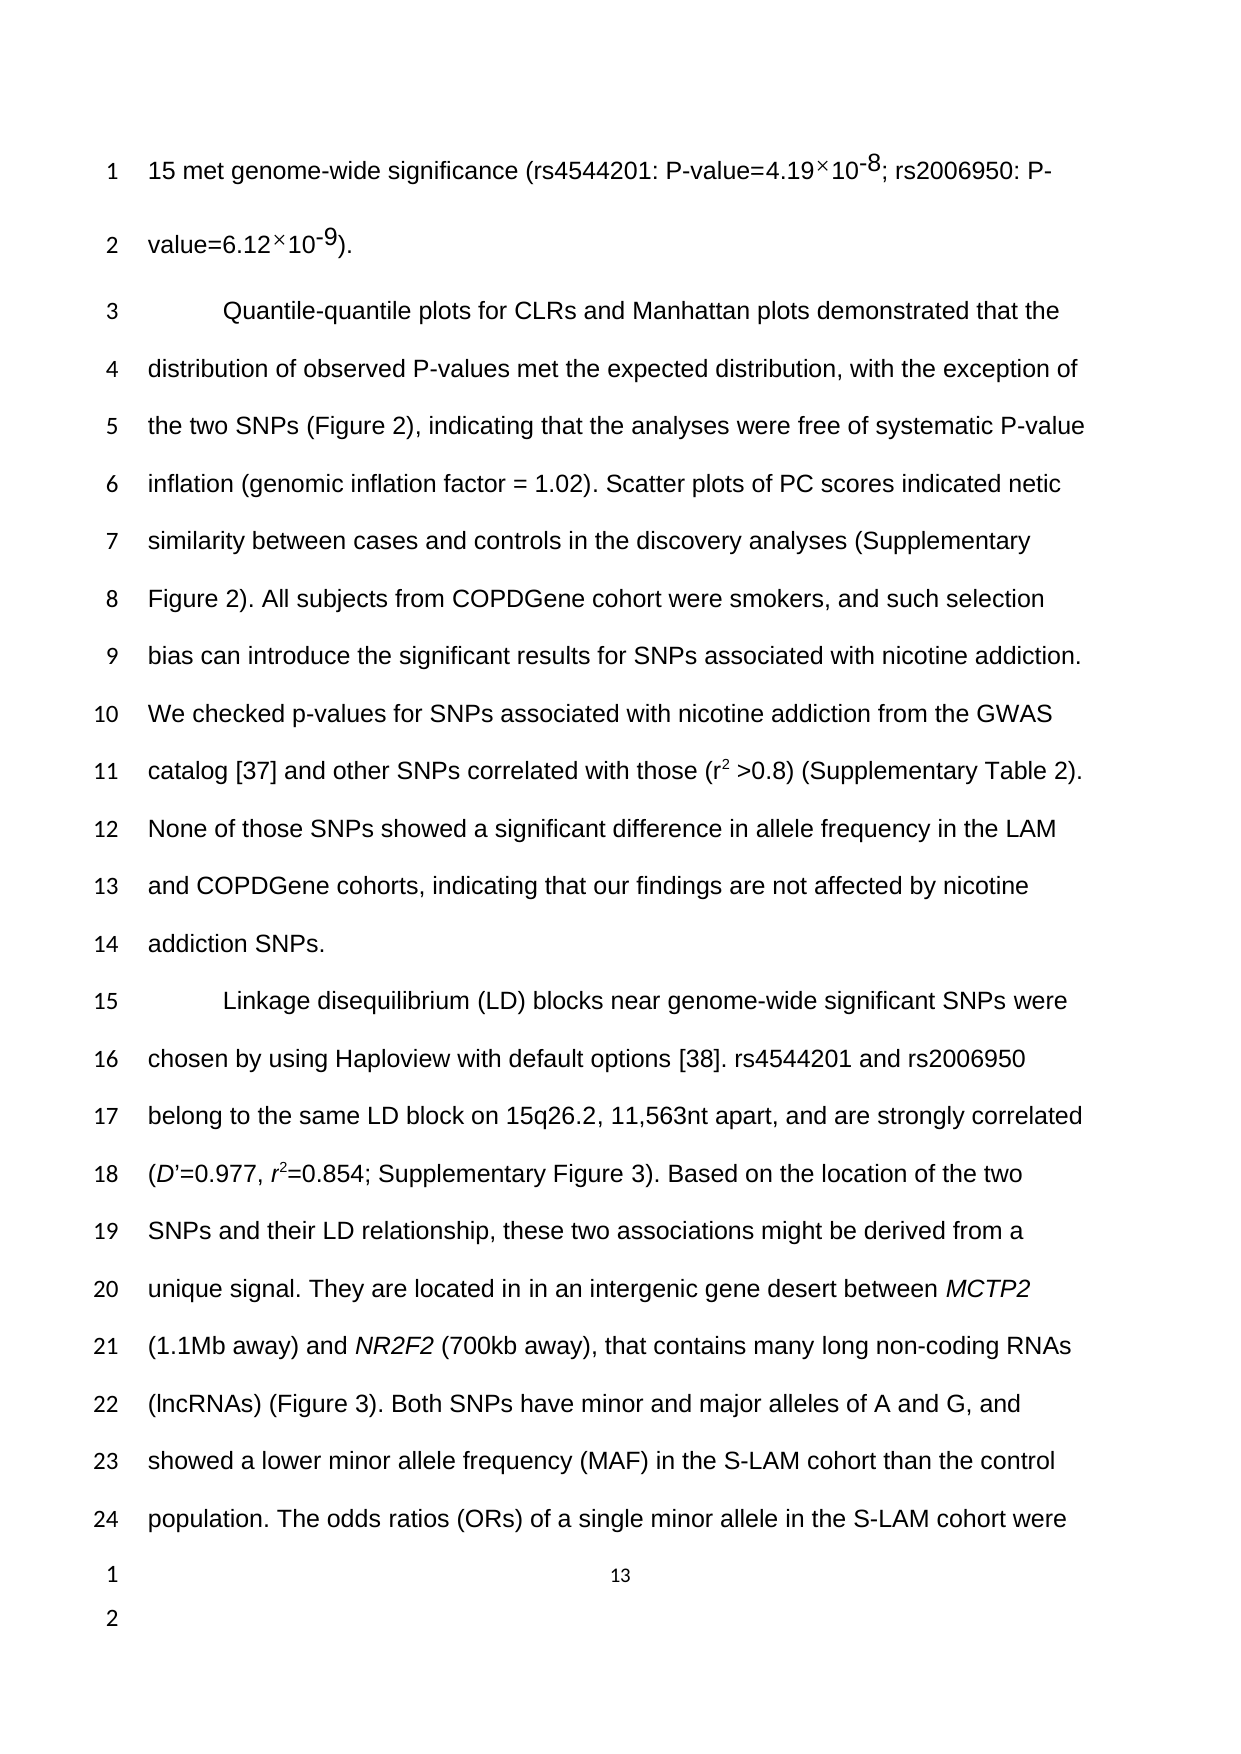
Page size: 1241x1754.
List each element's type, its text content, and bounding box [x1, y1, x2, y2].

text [148, 986, 1092, 1532]
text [148, 148, 1092, 259]
text Quantile-quantile plots for CLRs and Manhattan plots demonstrated that the distribution of observed P-values met the expected distribution, with the exception of the two SNPs (Figure 2), indicating that the analyses were free of systematic P-value inflation (genomic inflation factor = 1.02). Scatter plots of PC scores indicated netic similarity between cases and controls in the discovery analyses (Supplementary Figure 2). All subjects from COPDGene cohort were smokers, and such selection bias can introduce the significant results for SNPs associated with nicotine addiction. We checked p-values for SNPs associated with nicotine addiction from the GWAS catalog [37] and other SNPs correlated with those (r2 >0.8) (Supplementary Table 2). None of those SNPs showed a significant difference in allele frequency in the LAM and COPDGene cohorts, indicating that our findings are not affected by nicotine addiction SNPs. [148, 296, 1092, 957]
